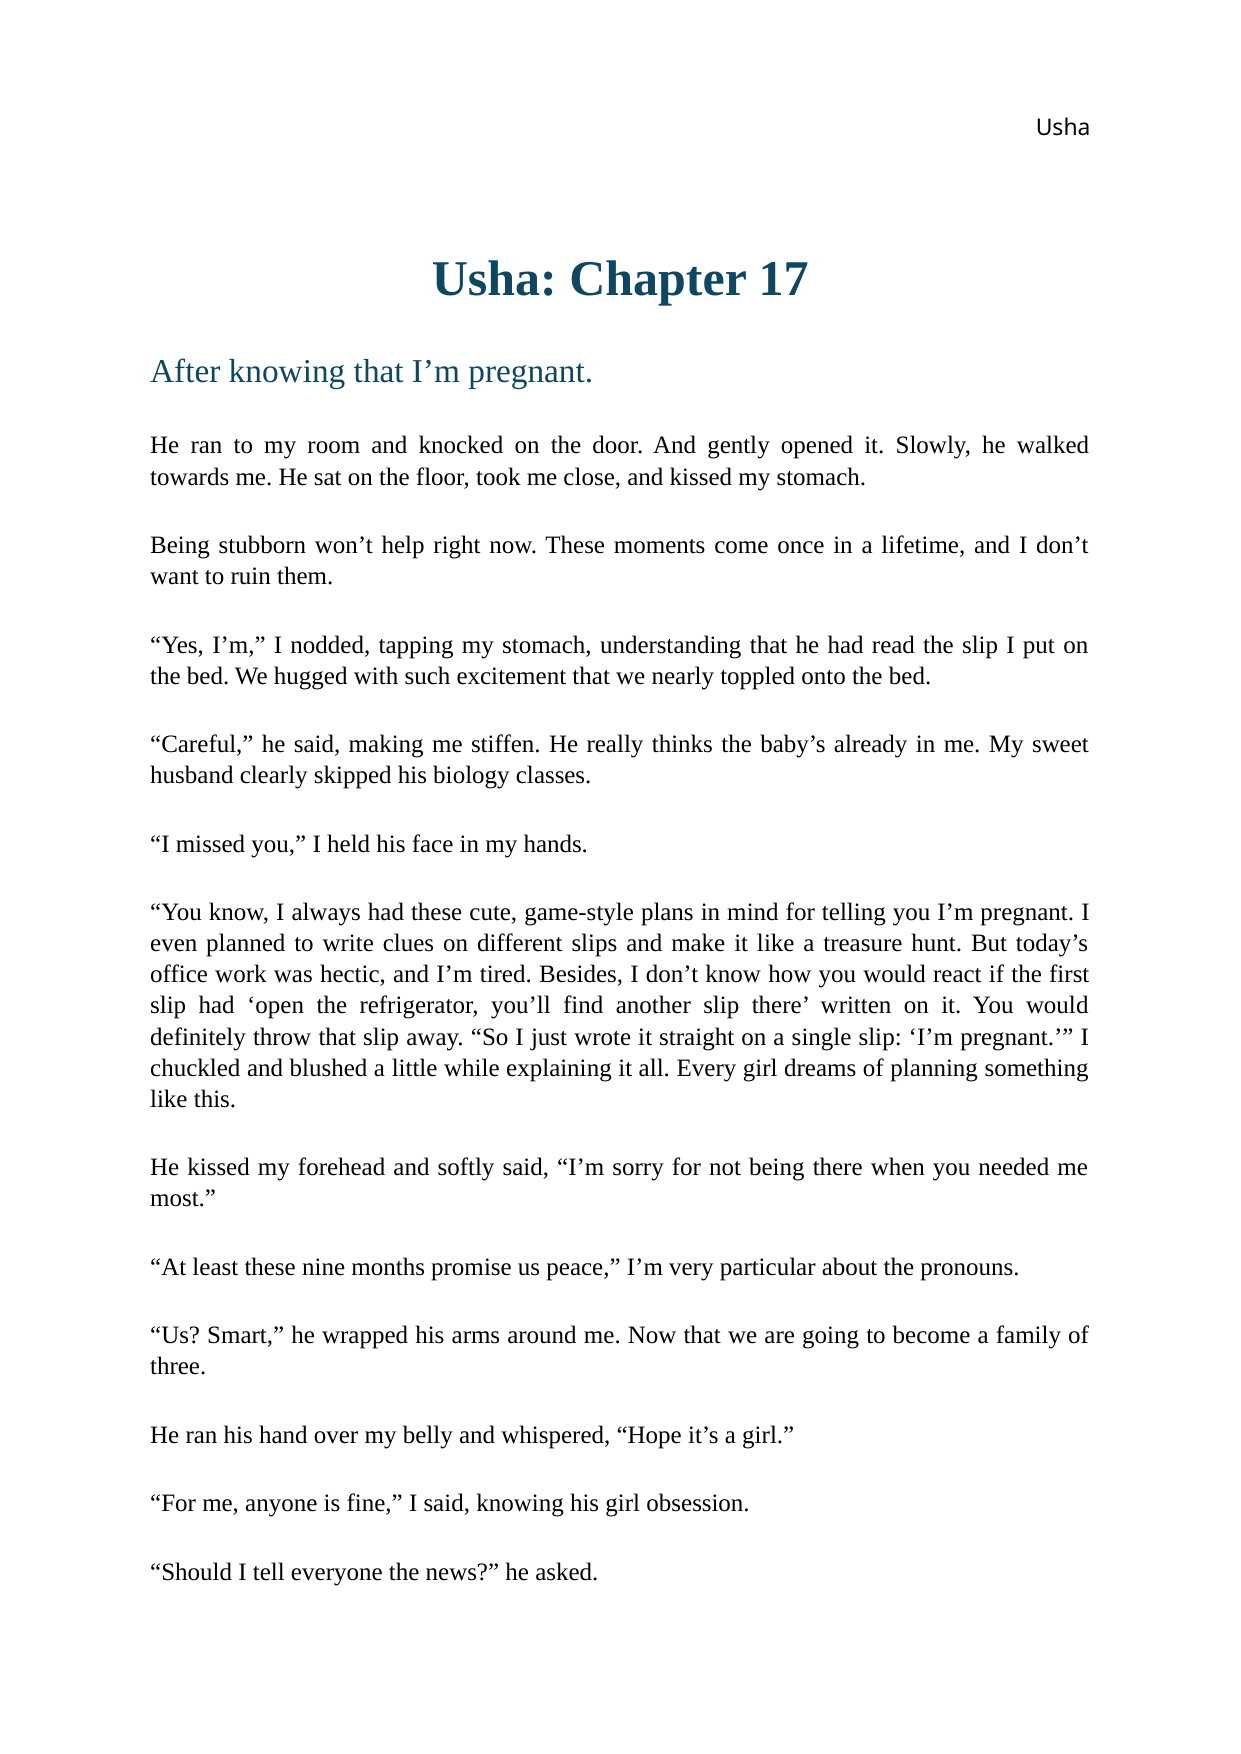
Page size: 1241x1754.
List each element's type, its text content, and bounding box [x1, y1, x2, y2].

text “Us? Smart,” he wrapped his arms around me. Now that we are going to become a family of three. [150, 1320, 1090, 1380]
text “Careful,” he said, making me stiffen. He really thinks the baby’s already in me. My sweet husband clearly skipped his biology classes. [150, 729, 1090, 789]
subtitle After knowing that I’m pregnant. [150, 352, 1090, 390]
text He ran to my room and knocked on the door. And gently opened it. Slowly, he walked towards me. He sat on the floor, took me close, and kissed my stomach. [150, 431, 1090, 490]
text “At least these nine months promise us peace,” I’m very particular about the pronouns. [150, 1252, 1090, 1281]
text He kissed my forehead and softly said, “I’m sorry for not being there when you needed me most.” [150, 1152, 1090, 1212]
text Being stubborn won’t help right now. These moments come once in a lifetime, and I don’t want to ruin them. [150, 530, 1090, 590]
subtitle Usha: Chapter 17 [150, 249, 1090, 306]
text “You know, I always had these cute, game-style plans in mind for telling you I’m pregnant. I even planned to write clues on different slips and make it like a treasure hunt. But today’s office work was hectic, and I’m tired. Besides, I don’t know how you would react if the first slip had ‘open the refrigerator, you’ll find another slip there’ written on it. You would definitely throw that slip away. “So I just wrote it straight on a single slip: ‘I’m pregnant.’” I chuckled and blushed a little while explaining it all. Every girl dreams of planning something like this. [150, 897, 1090, 1112]
text “Should I tell everyone the news?” he asked. [150, 1557, 1090, 1586]
text He ran his hand over my belly and whispered, “Hope it’s a girl.” [150, 1420, 1090, 1449]
text “I missed you,” I held his face in my hands. [150, 829, 1090, 858]
text “Yes, I’m,” I nodded, tapping my stomach, understanding that he had read the slip I put on the bed. We hugged with such excitement that we nearly toppled onto the bed. [150, 630, 1090, 689]
text “For me, anyone is fine,” I said, knowing his girl obsession. [150, 1488, 1090, 1517]
